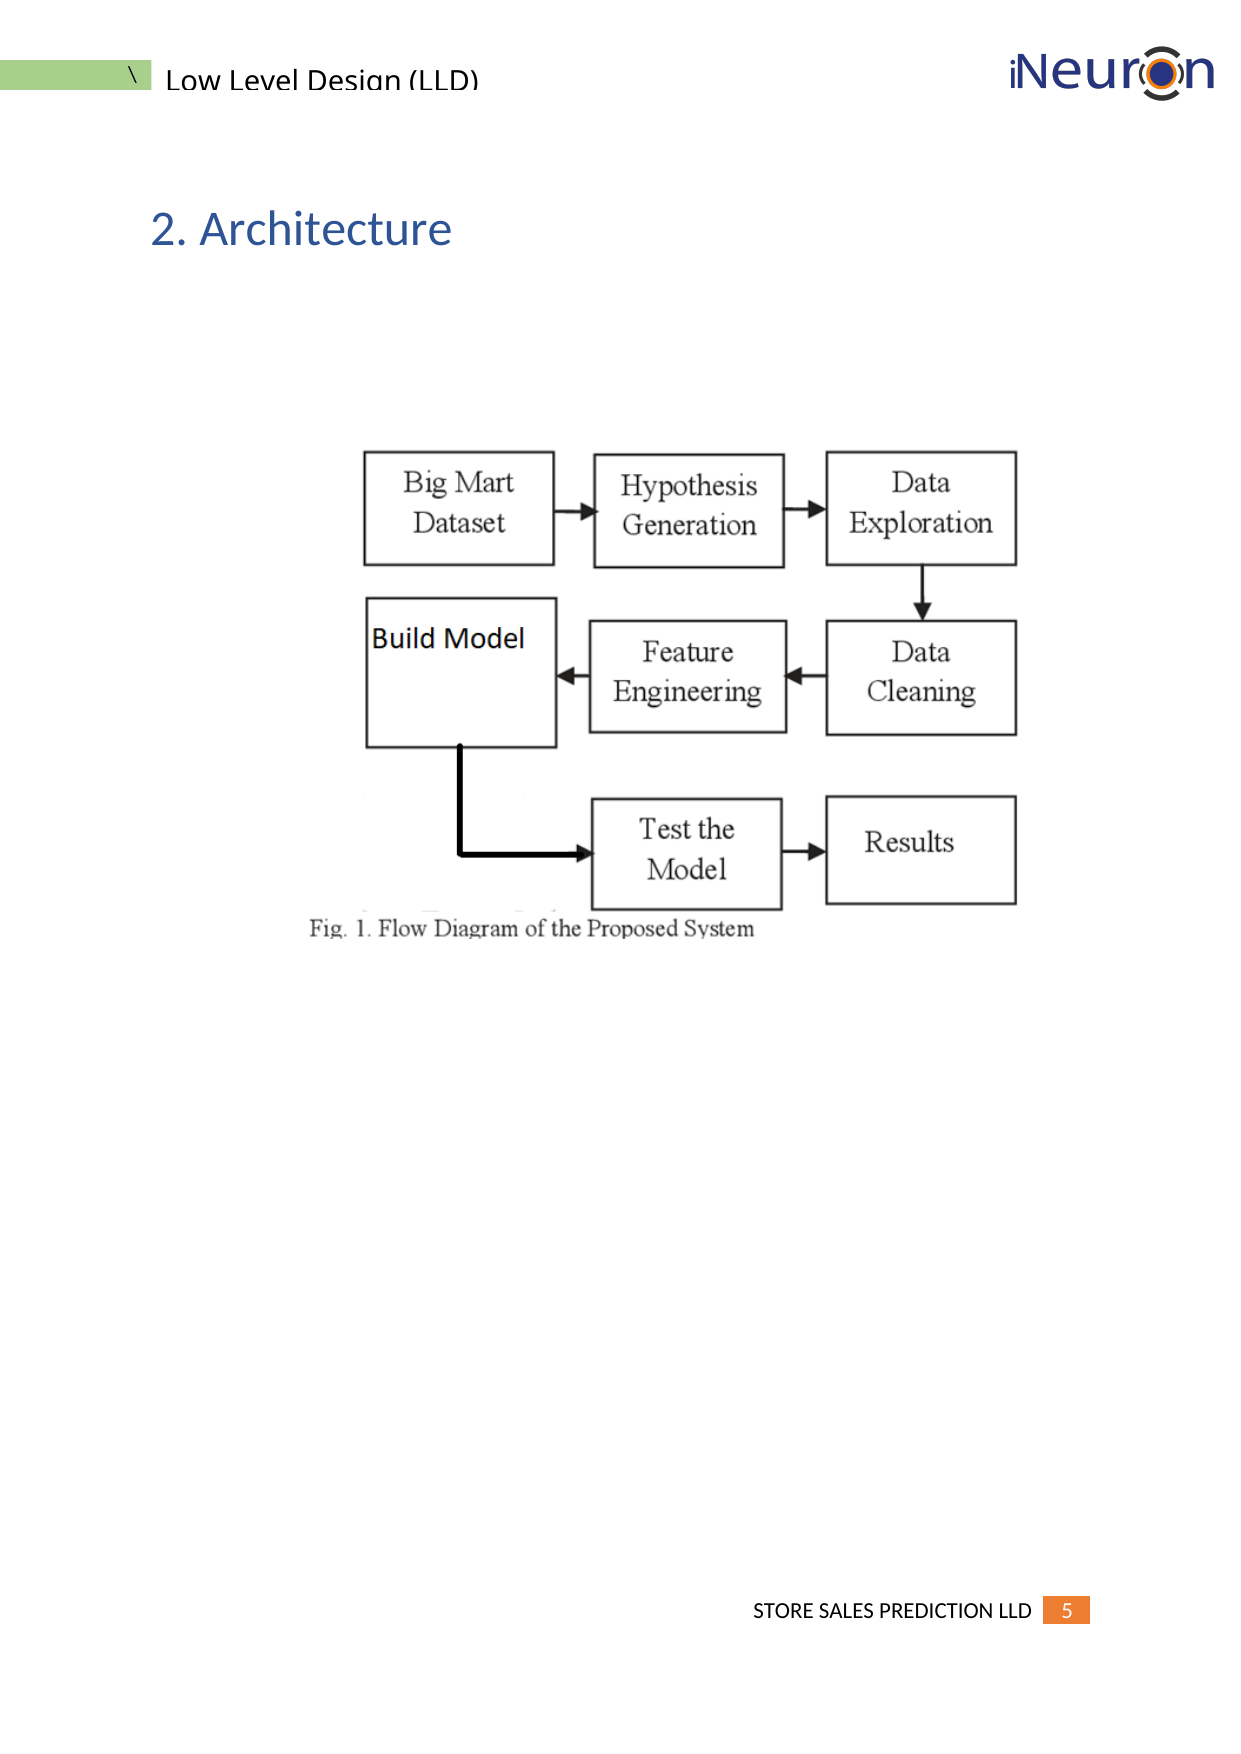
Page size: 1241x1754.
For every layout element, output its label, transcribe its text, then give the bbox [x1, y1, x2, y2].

picture [1008, 38, 1218, 103]
picture [150, 373, 1090, 966]
text 2. Architecture [150, 197, 1090, 258]
